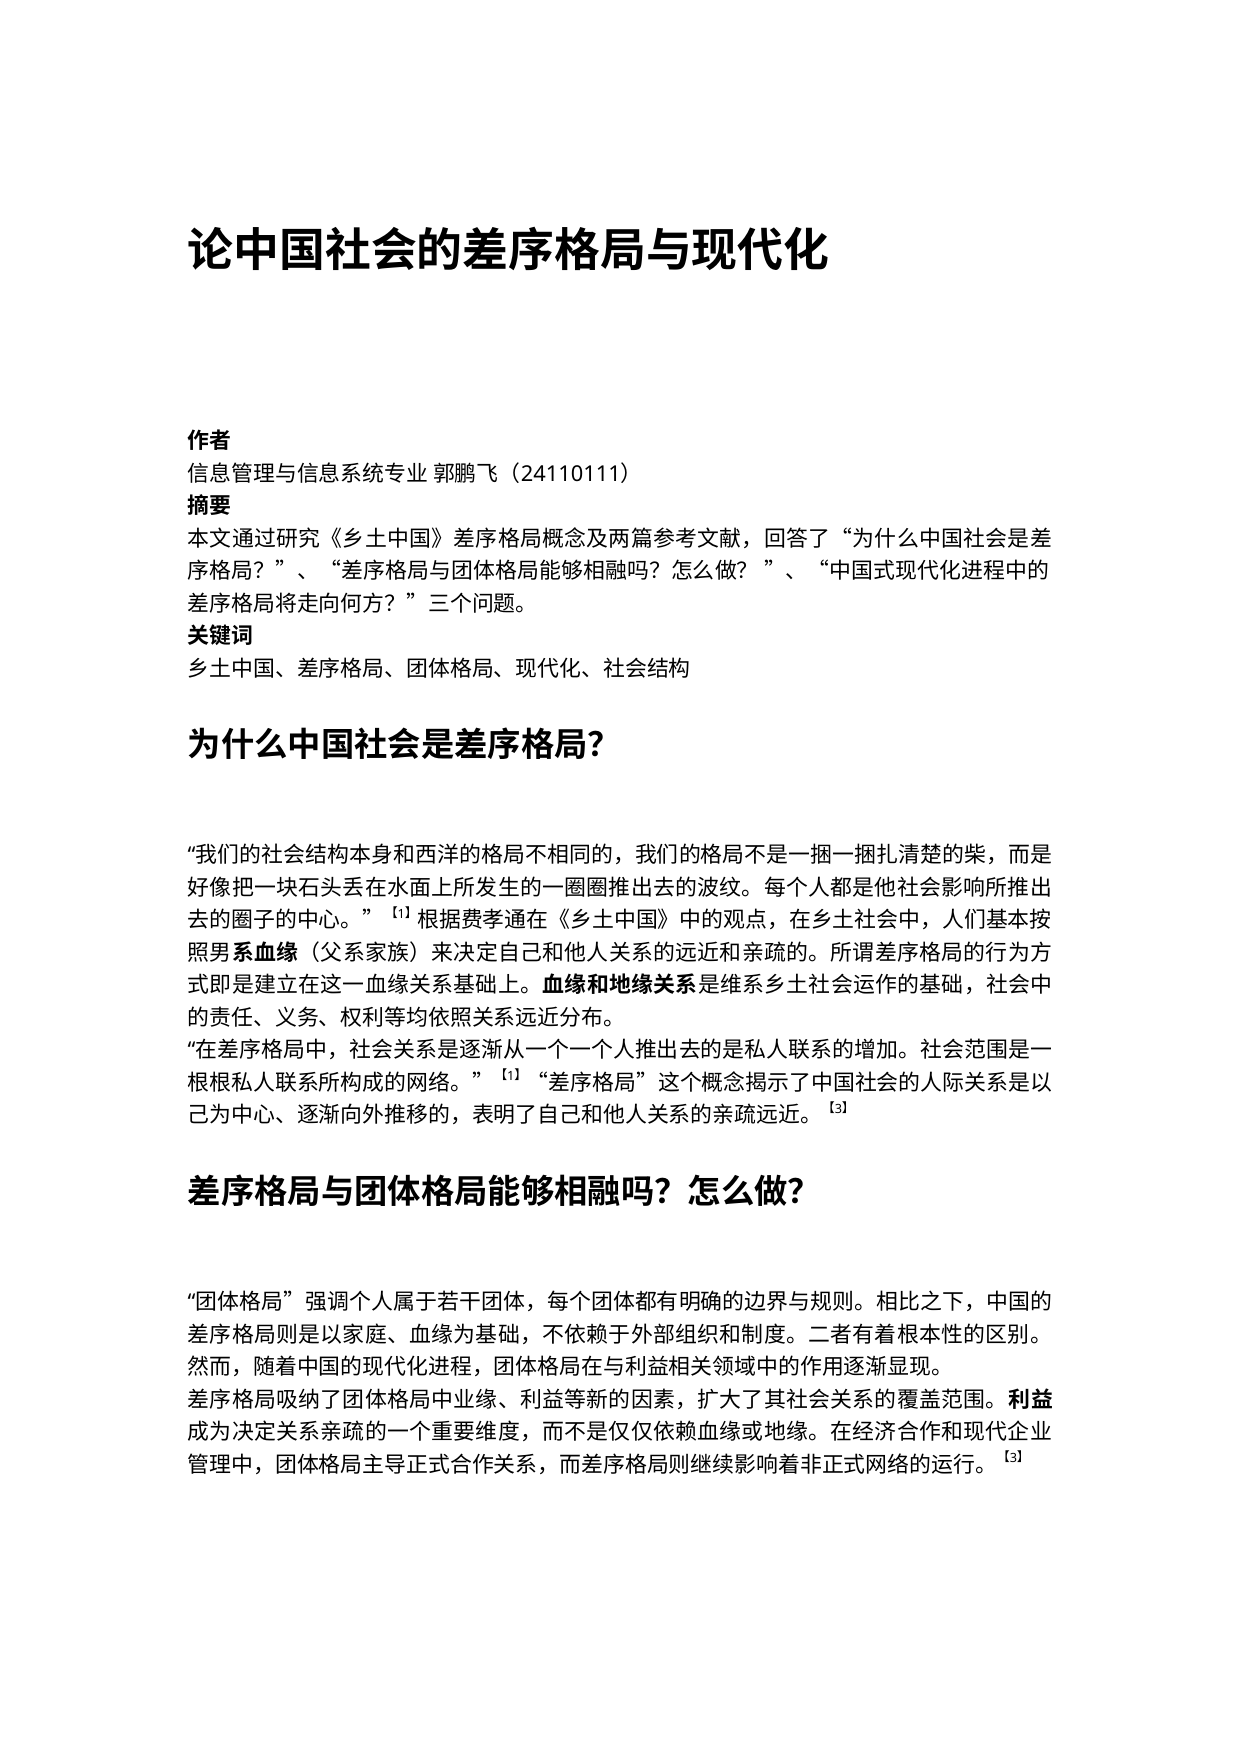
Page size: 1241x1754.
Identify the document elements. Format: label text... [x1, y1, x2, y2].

text “我们的社会结构本身和西洋的格局不相同的，我们的格局不是一捆一捆扎清楚的柴，而是好像把一块石头丢在水面上所发生的一圈圈推出去的波纹。每个人都是他社会影响所推出去的圈子的中心。”【1】根据费孝通在《乡土中国》中的观点，在乡土社会中，人们基本按照男系血缘（父系家族）来决定自己和他人关系的远近和亲疏的。所谓差序格局的行为方式即是建立在这一血缘关系基础上。血缘和地缘关系是维系乡土社会运作的基础，社会中的责任、义务、权利等均依照关系远近分布。 [187, 837, 1053, 1032]
text “在差序格局中，社会关系是逐渐从一个一个人推出去的是私人联系的增加。社会范围是一根根私人联系所构成的网络。”【1】“差序格局”这个概念揭示了中国社会的人际关系是以己为中心、逐渐向外推移的，表明了自己和他人关系的亲疏远近。【3】 [187, 1032, 1053, 1129]
text 乡土中国、差序格局、团体格局、现代化、社会结构 [187, 650, 1053, 683]
subtitle 为什么中国社会是差序格局？ [187, 710, 1053, 775]
text 本文通过研究《乡土中国》差序格局概念及两篇参考文献，回答了“为什么中国社会是差序格局？”、“差序格局与团体格局能够相融吗？怎么做？ ”、“中国式现代化进程中的差序格局将走向何方？”三个问题。 [187, 520, 1053, 618]
subtitle 论中国社会的差序格局与现代化 [187, 197, 1053, 295]
text 摘要 [187, 488, 1053, 520]
text 信息管理与信息系统专业 郭鹏飞（24110111） [187, 455, 1053, 488]
text 关键词 [187, 618, 1053, 650]
text “团体格局”强调个人属于若干团体，每个团体都有明确的边界与规则。相比之下，中国的差序格局则是以家庭、血缘为基础，不依赖于外部组织和制度。二者有着根本性的区别。然而，随着中国的现代化进程，团体格局在与利益相关领域中的作用逐渐显现。 [187, 1284, 1053, 1381]
subtitle 差序格局与团体格局能够相融吗？怎么做？ [187, 1157, 1053, 1222]
text 差序格局吸纳了团体格局中业缘、利益等新的因素，扩大了其社会关系的覆盖范围。利益成为决定关系亲疏的一个重要维度，而不是仅仅依赖血缘或地缘。在经济合作和现代企业管理中，团体格局主导正式合作关系，而差序格局则继续影响着非正式网络的运行。【3】 [187, 1381, 1053, 1479]
text 作者 [187, 423, 1053, 455]
